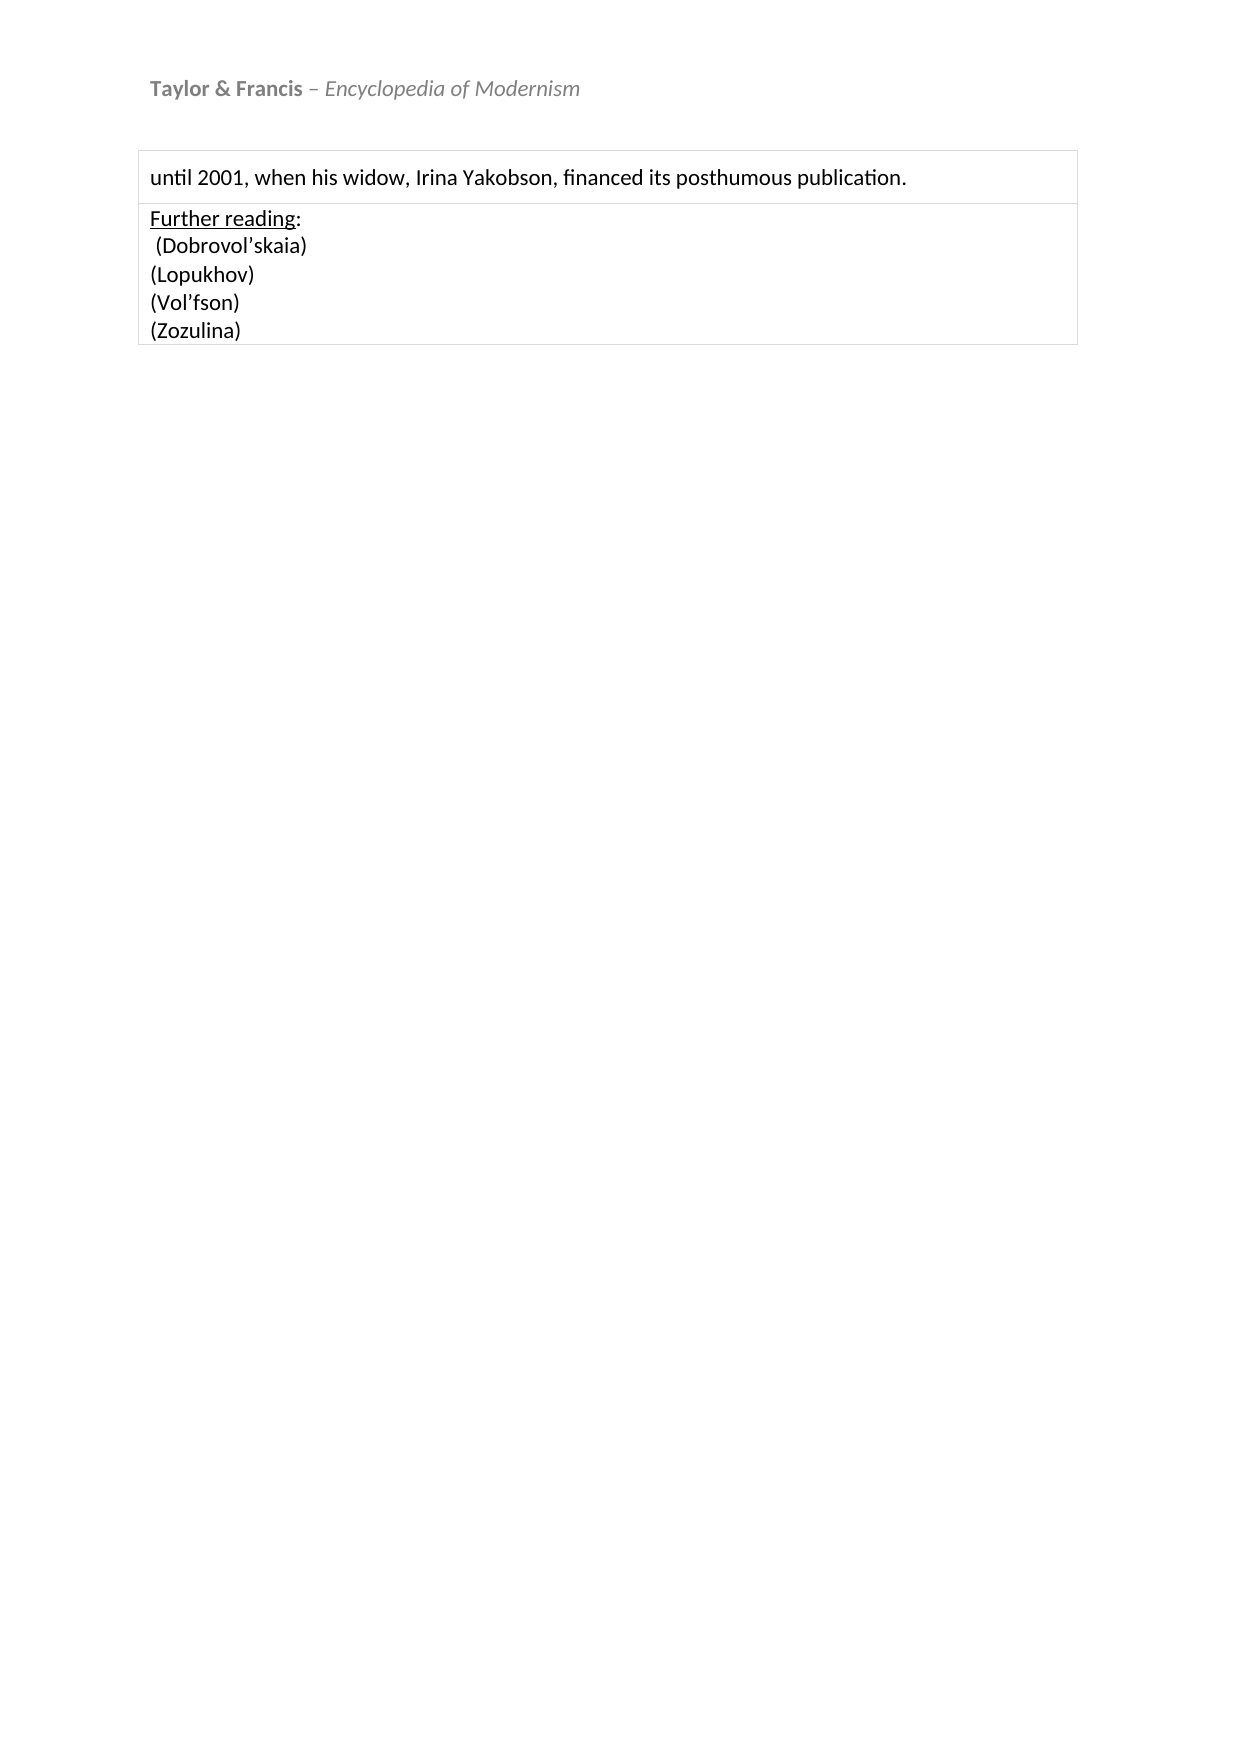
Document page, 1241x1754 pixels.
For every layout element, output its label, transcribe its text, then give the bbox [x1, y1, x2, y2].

table_cell Further reading: [139, 204, 1077, 344]
